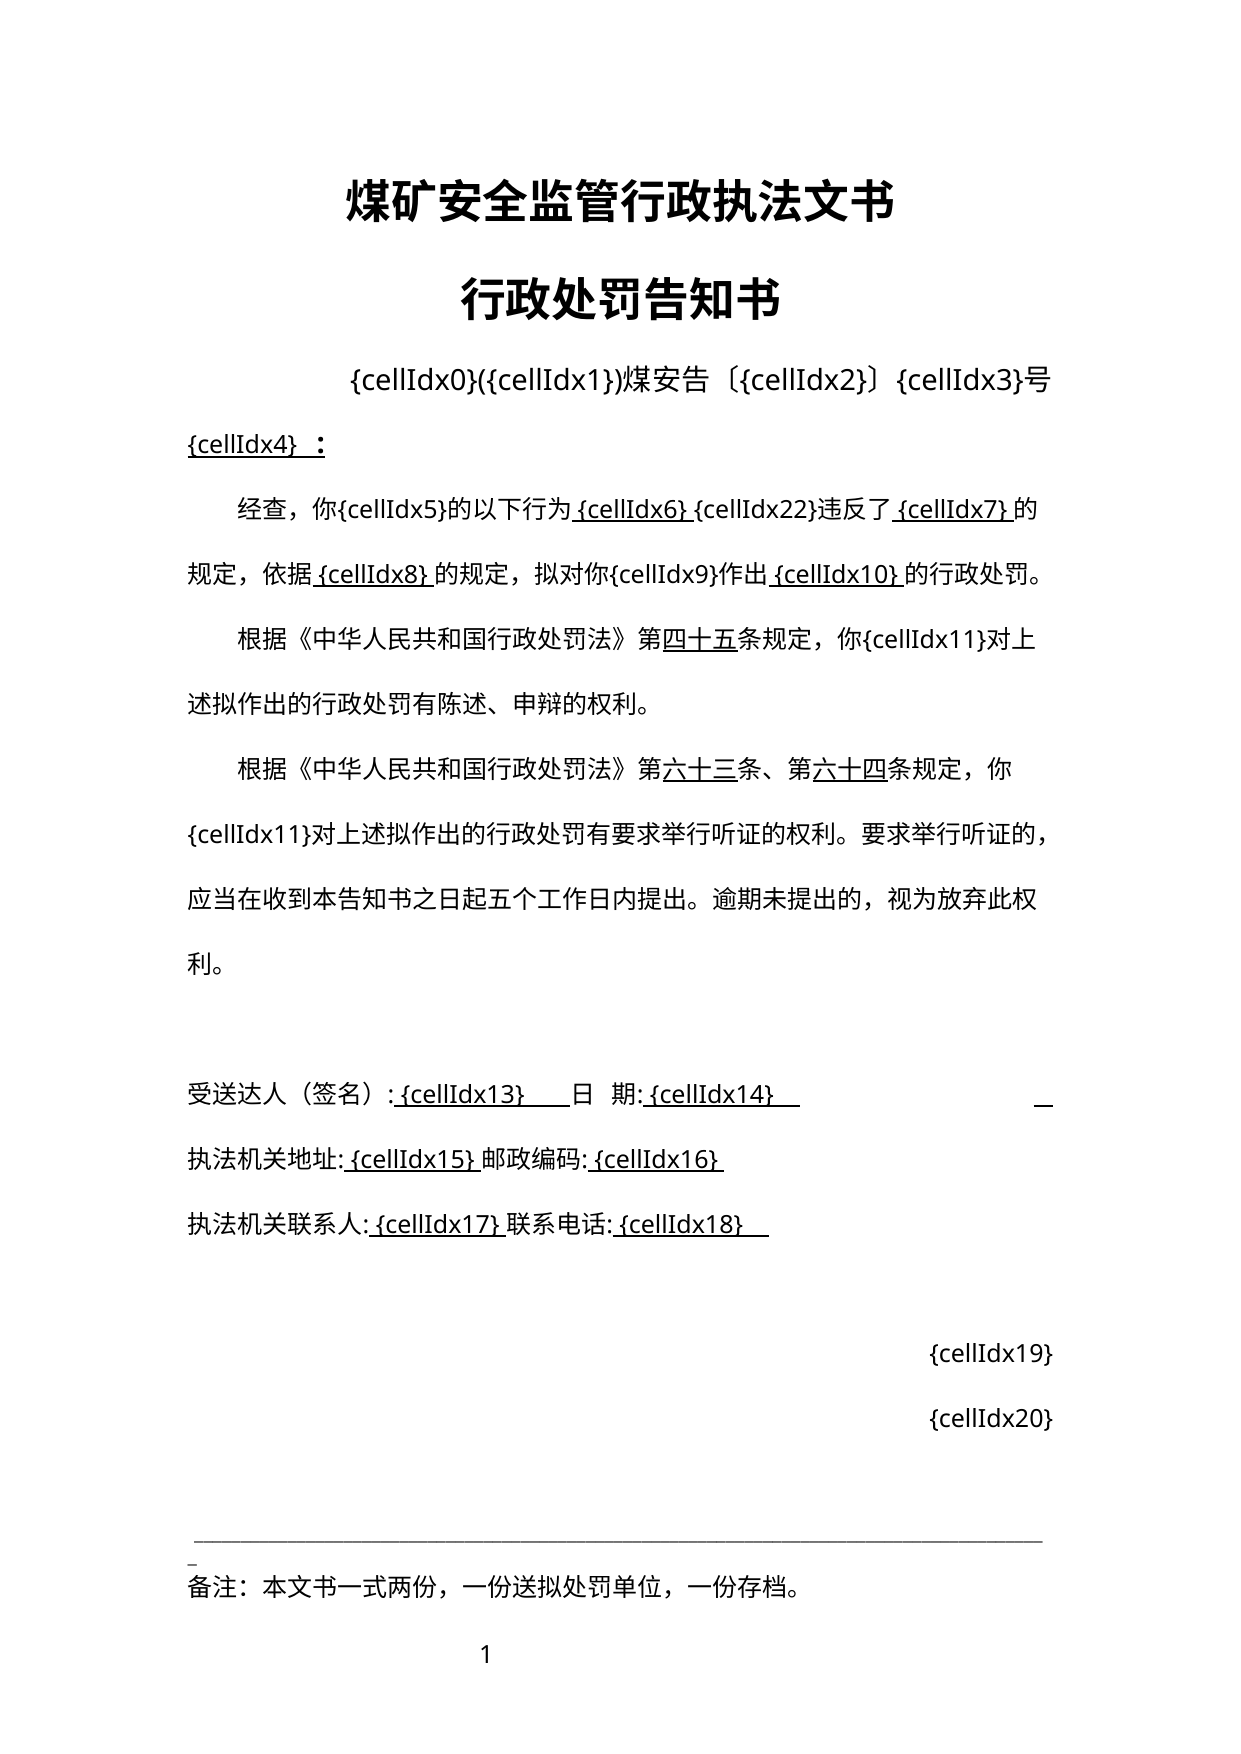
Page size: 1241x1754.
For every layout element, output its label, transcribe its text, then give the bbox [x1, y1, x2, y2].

text {cellIdx0}({cellIdx1})煤安告〔{cellIdx2}〕{cellIdx3}号 [187, 345, 1053, 410]
text {cellIdx19} [187, 1320, 1053, 1385]
text 根据《中华人民共和国行政处罚法》第六十三条、第六十四条规定，你{cellIdx11}对上述拟作出的行政处罚有要求举行听证的权利。要求举行听证的，应当在收到本告知书之日起五个工作日内提出。逾期未提出的，视为放弃此权利。 [187, 735, 1053, 995]
text {cellIdx4} : [187, 410, 1053, 475]
text 经查，你{cellIdx5}的以下行为 {cellIdx6} {cellIdx22}违反了 {cellIdx7} 的规定，依据 {cellIdx8} 的规定，拟对你{cellIdx9}作出 {cellIdx10} 的行政处罚。 [187, 475, 1053, 605]
text {cellIdx20} [187, 1385, 1053, 1450]
text 执法机关地址: {cellIdx15} 邮政编码: {cellIdx16} [187, 1125, 1053, 1190]
text 行政处罚告知书 [187, 247, 1053, 345]
text 煤矿安全监管行政执法文书 [187, 150, 1053, 247]
text 受送达人（签名）: {cellIdx13} 日 期: {cellIdx14} [187, 1060, 1053, 1125]
text 根据《中华人民共和国行政处罚法》第四十五条规定，你{cellIdx11}对上述拟作出的行政处罚有陈述、申辩的权利。 [187, 605, 1053, 735]
text 执法机关联系人: {cellIdx17} 联系电话: {cellIdx18} [187, 1190, 1053, 1255]
